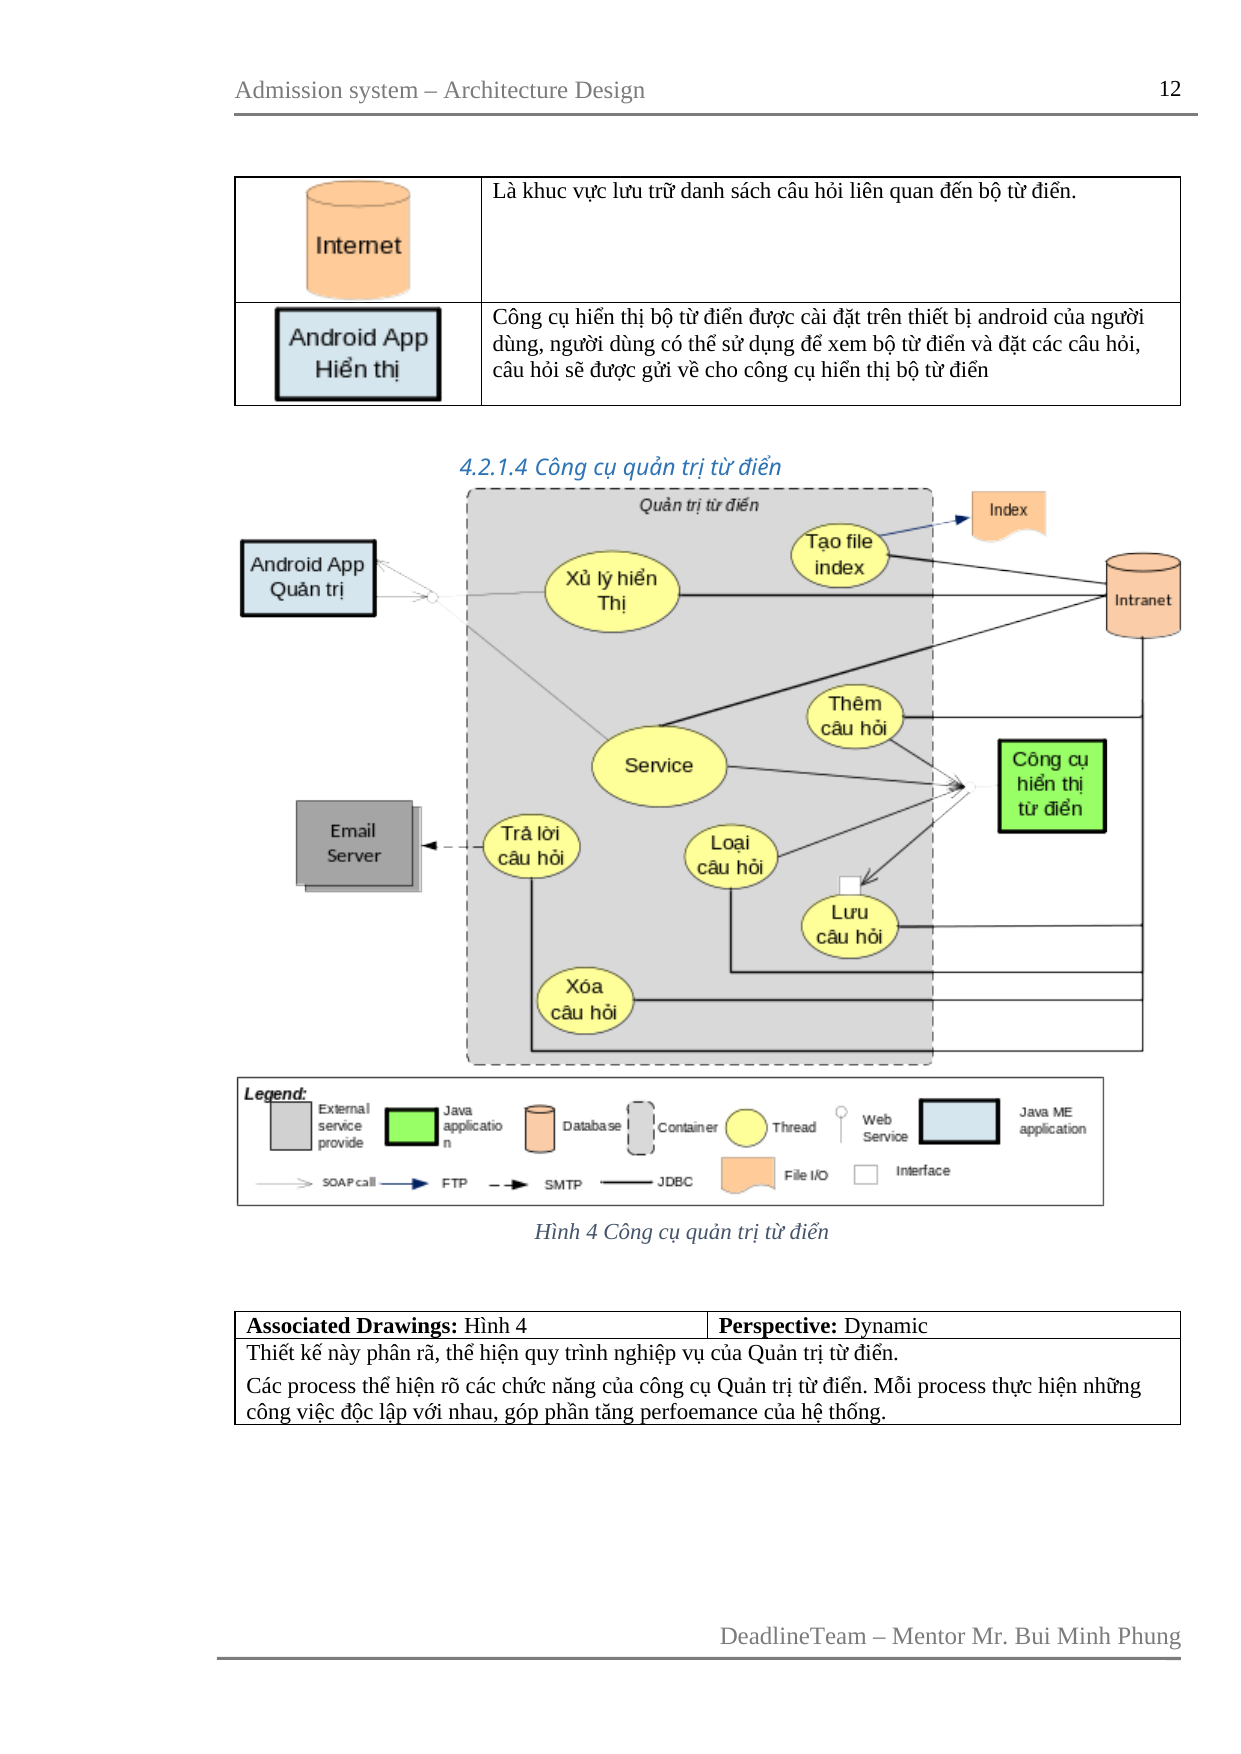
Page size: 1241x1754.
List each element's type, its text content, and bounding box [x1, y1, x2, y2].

subtitle Công cụ quản trị từ điển [459, 451, 1181, 483]
table_cell Là khuc vực lưu trữ danh sách câu hỏi liên quan đến bộ từ điển. [482, 178, 1180, 302]
table_cell Thiết kế này phân rã, thể hiện quy trình nghiệp vụ của Quản trị từ điển. Các process thể hiện rõ các chức năng của công cụ Quản trị từ điển. Mỗi process thực hiện những công việc độc lập với nhau, góp phần tăng perfoemance của hệ thống. [236, 1339, 1180, 1424]
table_header Associated Drawings: Hình 4 [236, 1312, 707, 1338]
text Hình 4 Công cụ quản trị từ điển [234, 485, 1181, 1245]
table_cell Công cụ hiển thị bộ từ điển được cài đặt trên thiết bị android của người dùng, người dùng có thể sử dụng để xem bộ từ điển và đặt các câu hỏi, câu hỏi sẽ được gửi về cho công cụ hiển thị bộ từ điển [482, 303, 1180, 405]
table_header Perspective: Dynamic [708, 1312, 1180, 1338]
table_cell [365, 178, 481, 302]
table_cell [236, 303, 481, 405]
table_cell [236, 178, 352, 302]
